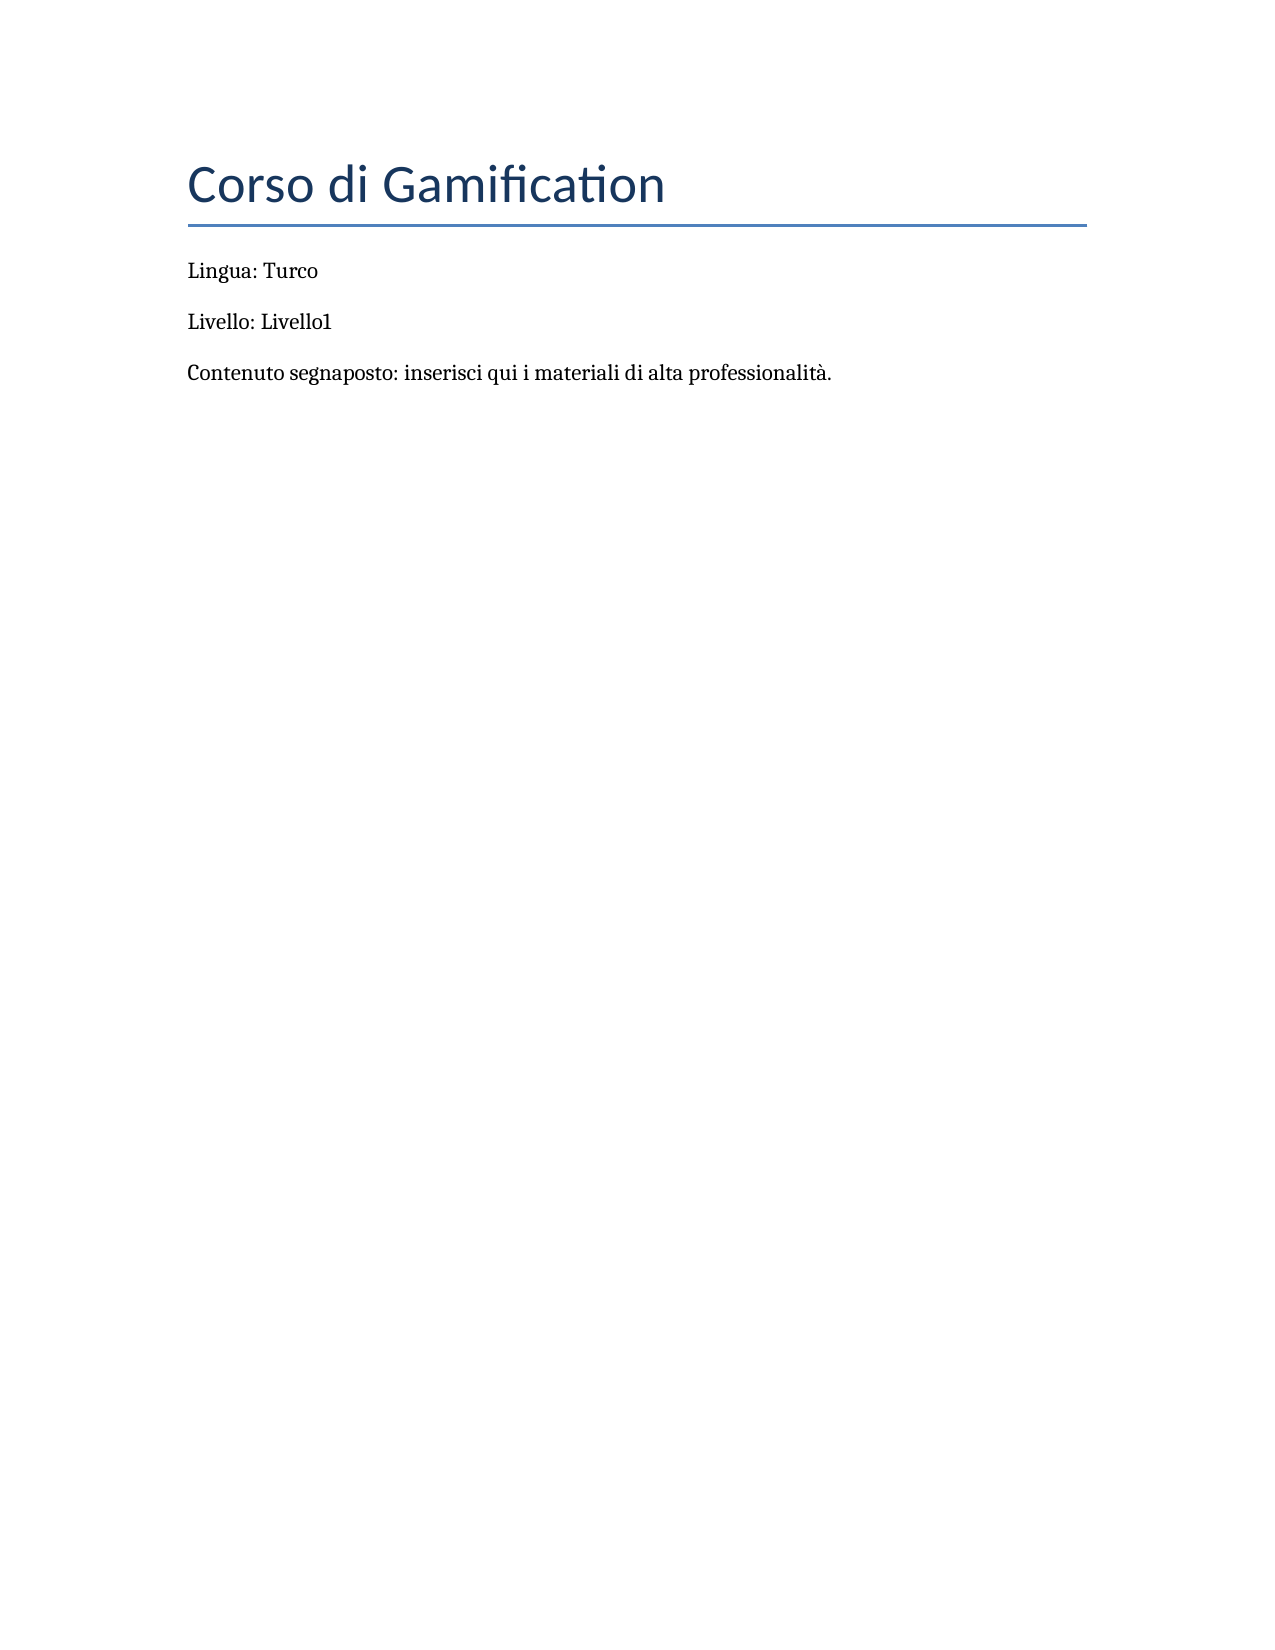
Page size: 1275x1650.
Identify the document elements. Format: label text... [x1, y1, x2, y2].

title Corso di Gamification [187, 150, 1087, 227]
text Livello: Livello1 [187, 309, 1087, 335]
text Lingua: Turco [187, 258, 1087, 284]
text Contenuto segnaposto: inserisci qui i materiali di alta professionalità. [187, 360, 1087, 386]
